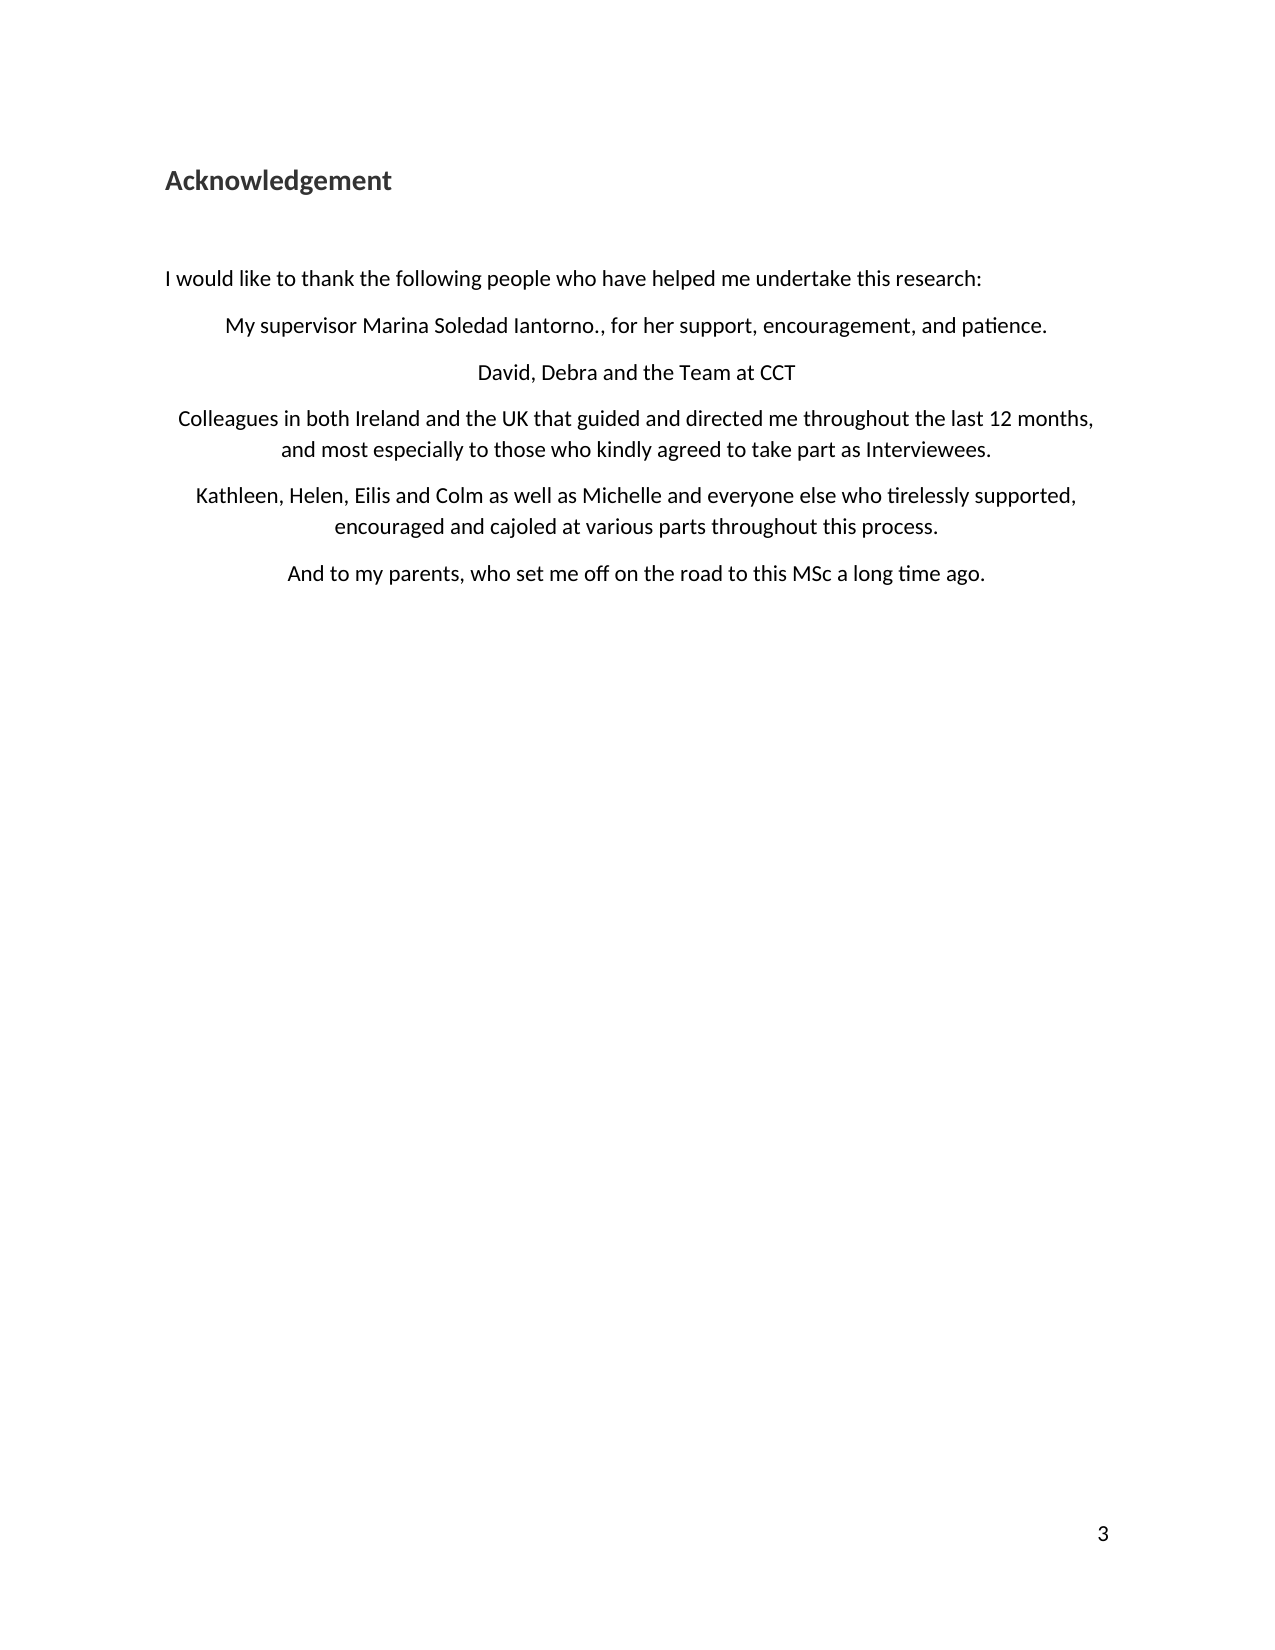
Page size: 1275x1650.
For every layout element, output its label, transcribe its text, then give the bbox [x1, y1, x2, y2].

text David, Debra and the Team at CCT [165, 358, 1109, 386]
text I would like to thank the following people who have helped me undertake this research: [165, 264, 1109, 292]
text Colleagues in both Ireland and the UK that guided and directed me throughout the last 12 months, and most especially to those who kindly agreed to take part as Interviewees. [165, 404, 1109, 463]
text Acknowledgement [165, 162, 1109, 198]
text And to my parents, who set me off on the road to this MSc a long time ago. [165, 559, 1109, 587]
text My supervisor Marina Soledad Iantorno., for her support, encouragement, and patience. [165, 311, 1109, 339]
text Kathleen, Helen, Eilis and Colm as well as Michelle and everyone else who tirelessly supported, encouraged and cajoled at various parts throughout this process. [165, 482, 1109, 540]
